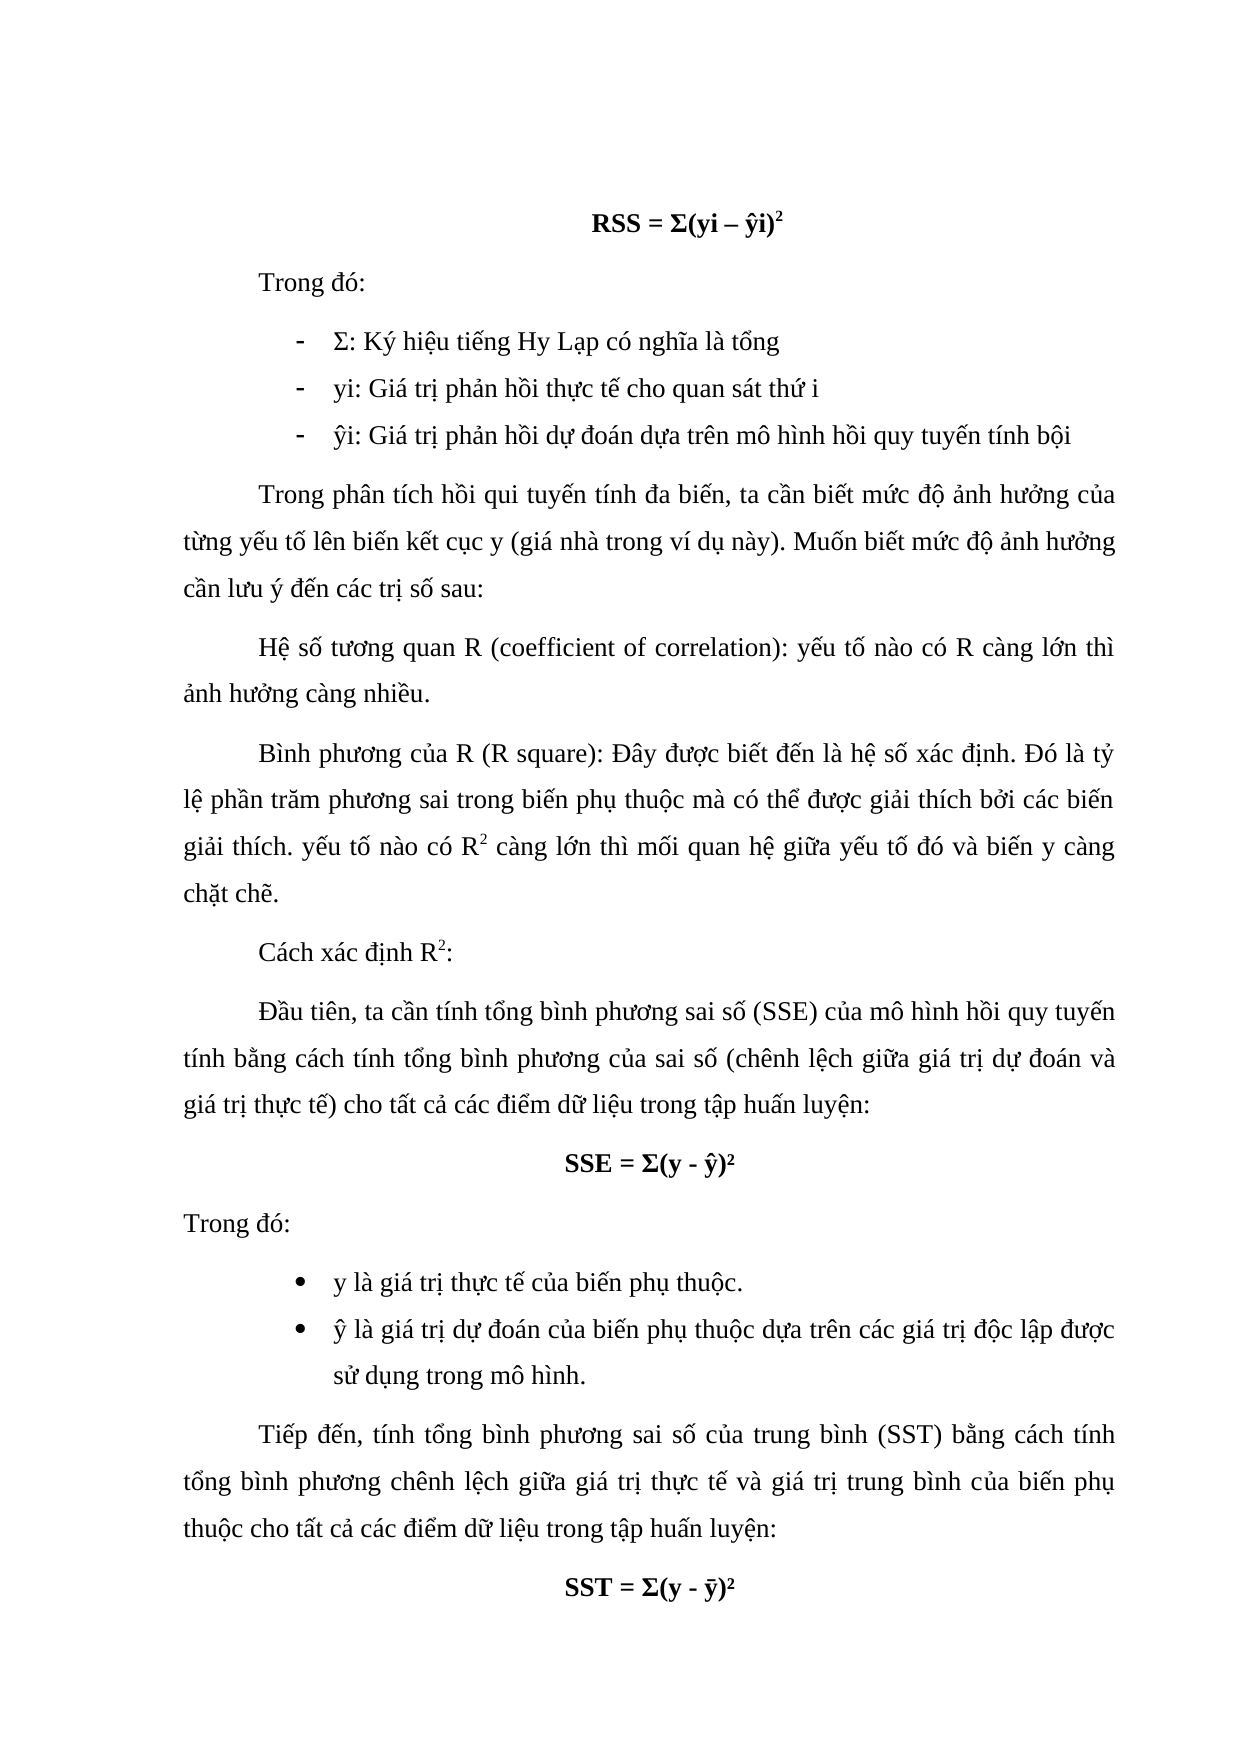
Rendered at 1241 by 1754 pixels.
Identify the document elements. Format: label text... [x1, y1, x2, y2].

text Tiếp đến, tính tổng bình phương sai số của trung bình (SST) bằng cách tính tổng bình phương chênh lệch giữa giá trị thực tế và giá trị trung bình của biến phụ thuộc cho tất cả các điểm dữ liệu trong tập huấn luyện: [183, 1419, 1116, 1543]
text RSS = Σ(yi – ŷi)2 [183, 207, 1116, 238]
text Trong đó: [183, 266, 1116, 297]
text Trong phân tích hồi qui tuyến tính đa biến, ta cần biết mức độ ảnh hưởng của từng yếu tố lên biến kết cục y (giá nhà trong ví dụ này). Muốn biết mức độ ảnh hưởng cần lưu ý đến các trị số sau: [183, 478, 1116, 603]
text Hệ số tương quan R (coefficient of correlation): yếu tố nào có R càng lớn thì ảnh hưởng càng nhiều. [183, 631, 1116, 709]
text SST = Σ(y - ȳ)² [183, 1571, 1116, 1602]
list ŷ là giá trị dự đoán của biến phụ thuộc dựa trên các giá trị độc lập được sử dụng trong mô hình. [296, 1313, 1116, 1391]
list ŷi: Giá trị phản hồi dự đoán dựa trên mô hình hồi quy tuyến tính bội [296, 419, 1116, 450]
text Đầu tiên, ta cần tính tổng bình phương sai số (SSE) của mô hình hồi quy tuyến tính bằng cách tính tổng bình phương của sai số (chênh lệch giữa giá trị dự đoán và giá trị thực tế) cho tất cả các điểm dữ liệu trong tập huấn luyện: [183, 995, 1116, 1119]
text Cách xác định R2: [183, 936, 1116, 967]
text Bình phương của R (R square): Đây được biết đến là hệ số xác định. Đó là tỷ lệ phần trăm phương sai trong biến phụ thuộc mà có thể được giải thích bởi các biến giải thích. yếu tố nào có R2 càng lớn thì mối quan hệ giữa yếu tố đó và biến y càng chặt chẽ. [183, 737, 1116, 908]
list y là giá trị thực tế của biến phụ thuộc. [296, 1266, 1116, 1297]
text Trong đó: [183, 1207, 1116, 1238]
text SSE = Σ(y - ŷ)² [183, 1147, 1116, 1179]
list yi: Giá trị phản hồi thực tế cho quan sát thứ i [296, 372, 1116, 403]
list Σ: Ký hiệu tiếng Hy Lạp có nghĩa là tổng [296, 325, 1116, 356]
